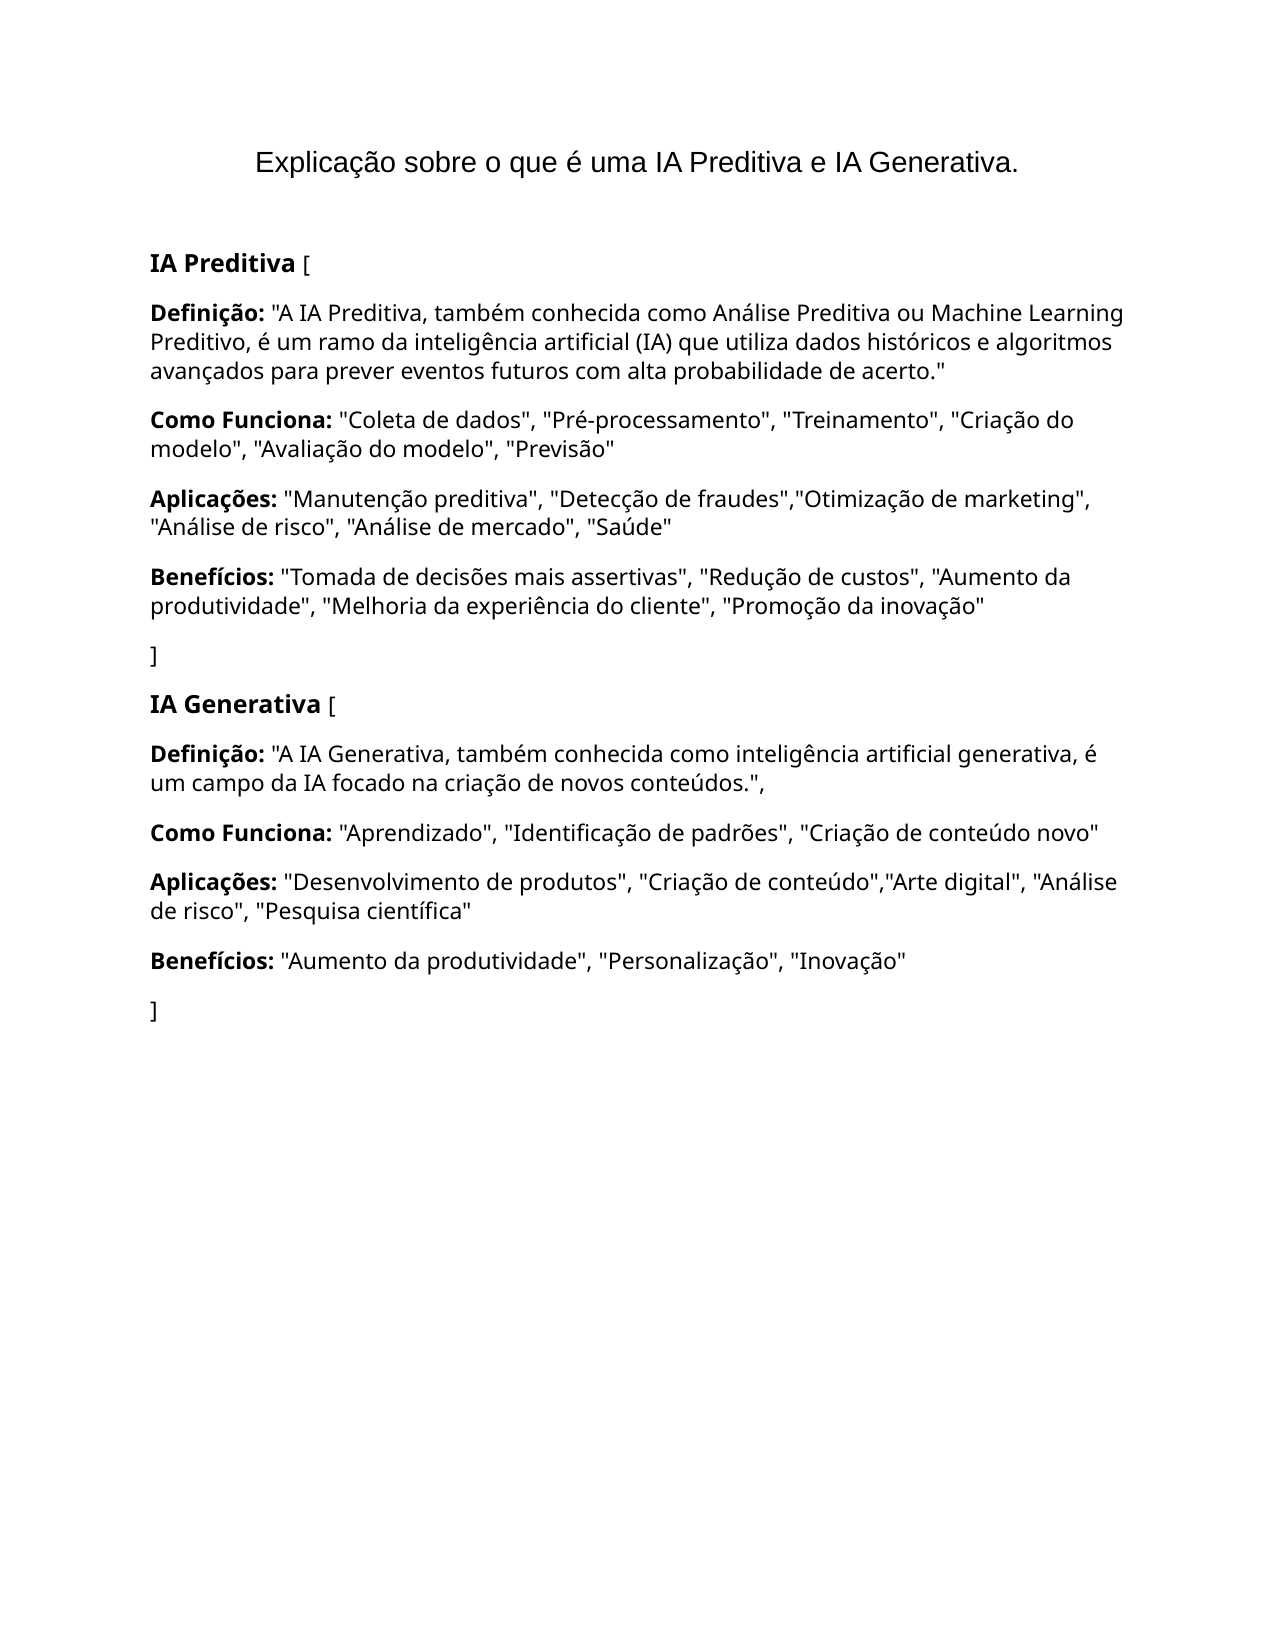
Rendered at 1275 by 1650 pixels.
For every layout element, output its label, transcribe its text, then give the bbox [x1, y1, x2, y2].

text Aplicações: "Desenvolvimento de produtos", "Criação de conteúdo","Arte digital", "Análise de risco", "Pesquisa científica" [150, 868, 1125, 925]
text Como Funciona: "Coleta de dados", "Pré-processamento", "Treinamento", "Criação do modelo", "Avaliação do modelo", "Previsão" [150, 406, 1125, 463]
text Explicação sobre o que é uma IA Preditiva e IA Generativa. [150, 150, 1125, 179]
text Benefícios: "Tomada de decisões mais assertivas", "Redução de custos", "Aumento da produtividade", "Melhoria da experiência do cliente", "Promoção da inovação" [150, 562, 1125, 620]
text Definição: "A IA Generativa, também conhecida como inteligência artificial generativa, é um campo da IA focado na criação de novos conteúdos.", [150, 740, 1125, 797]
text Definição: "A IA Preditiva, também conhecida como Análise Preditiva ou Machine Learning Preditivo, é um ramo da inteligência artificial (IA) que utiliza dados históricos e algoritmos avançados para prever eventos futuros com alta probabilidade de acerto." [150, 299, 1125, 385]
text Benefícios: "Aumento da produtividade", "Personalização", "Inovação" [150, 946, 1125, 975]
text IA Generativa [ [150, 690, 1125, 719]
text ] [150, 641, 1125, 669]
text ] [150, 996, 1125, 1024]
text Como Funciona: "Aprendizado", "Identificação de padrões", "Criação de conteúdo novo" [150, 818, 1125, 847]
text Aplicações: "Manutenção preditiva", "Detecção de fraudes","Otimização de marketing", "Análise de risco", "Análise de mercado", "Saúde" [150, 484, 1125, 542]
text IA Preditiva [ [150, 249, 1125, 278]
